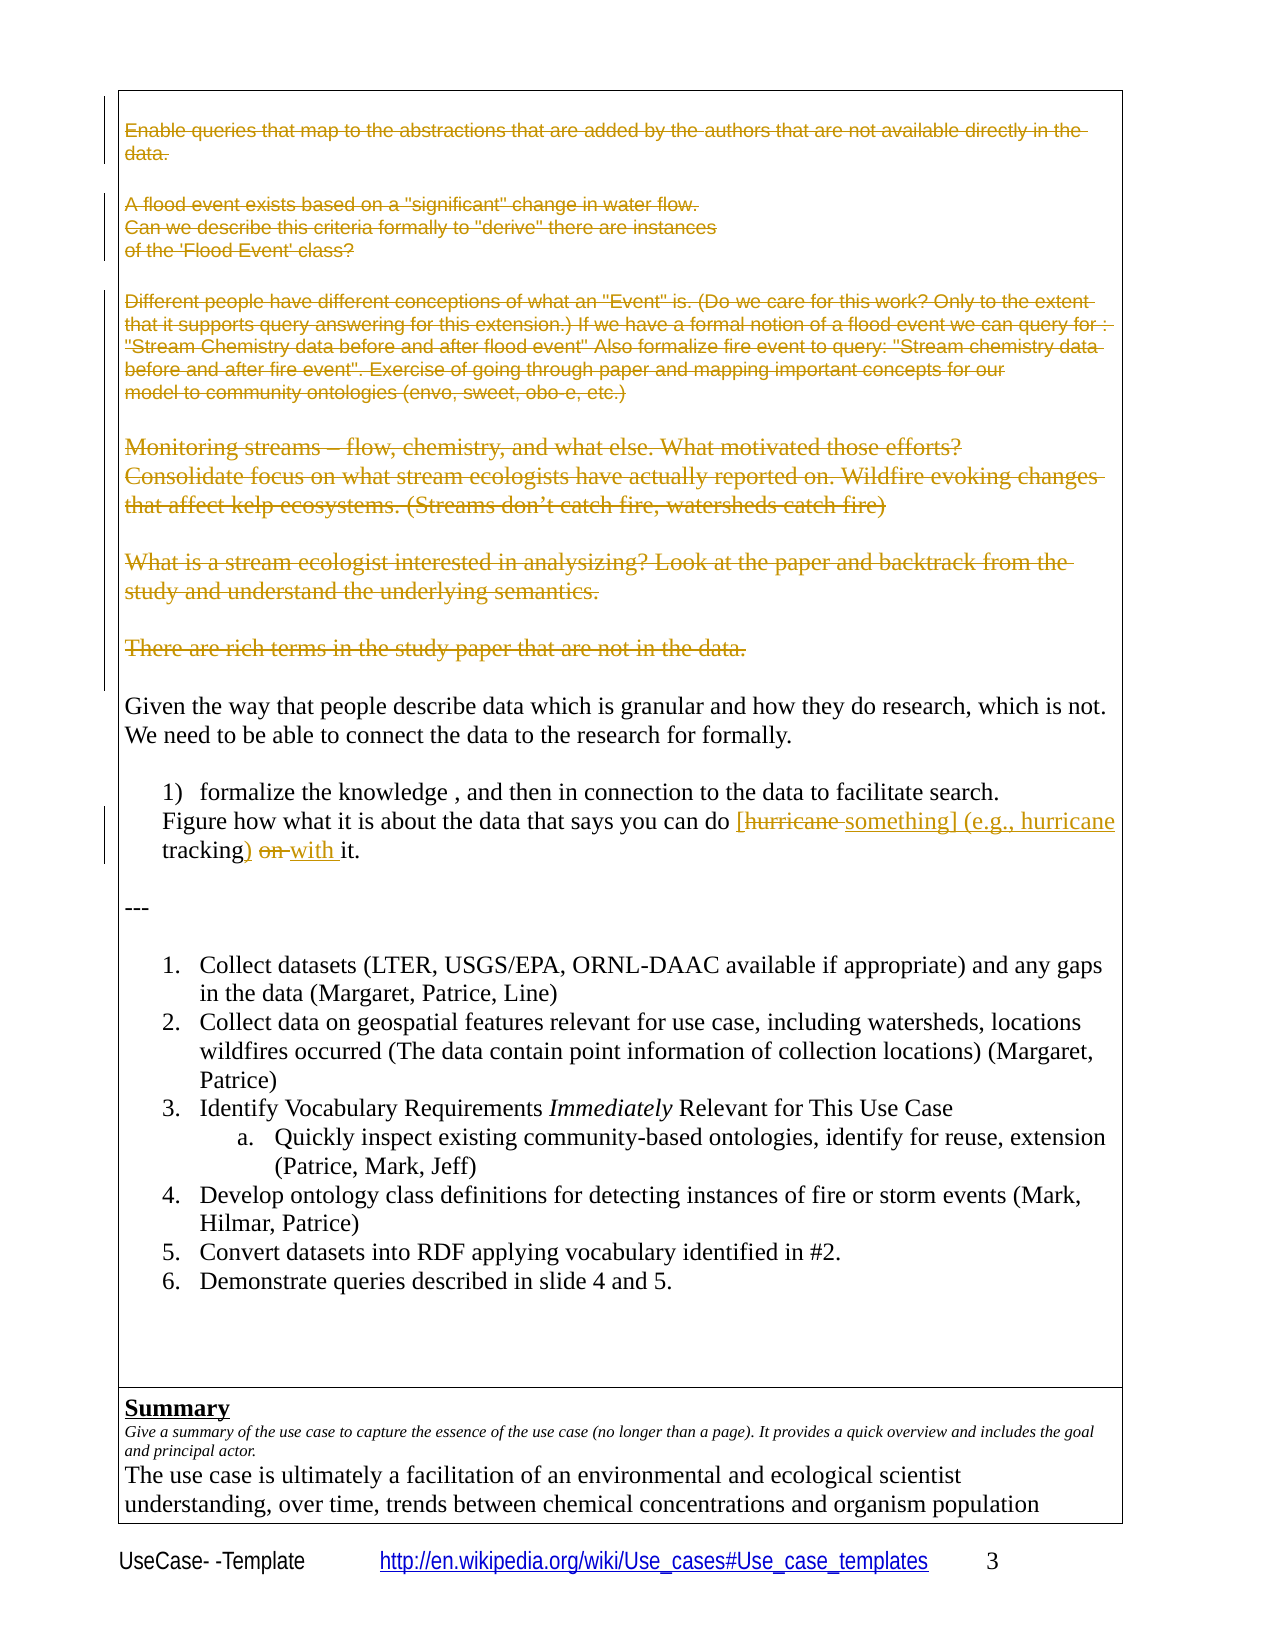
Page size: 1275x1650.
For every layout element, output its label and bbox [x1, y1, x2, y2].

table_cell [119, 91, 1122, 1387]
table_cell [119, 1388, 1122, 1523]
